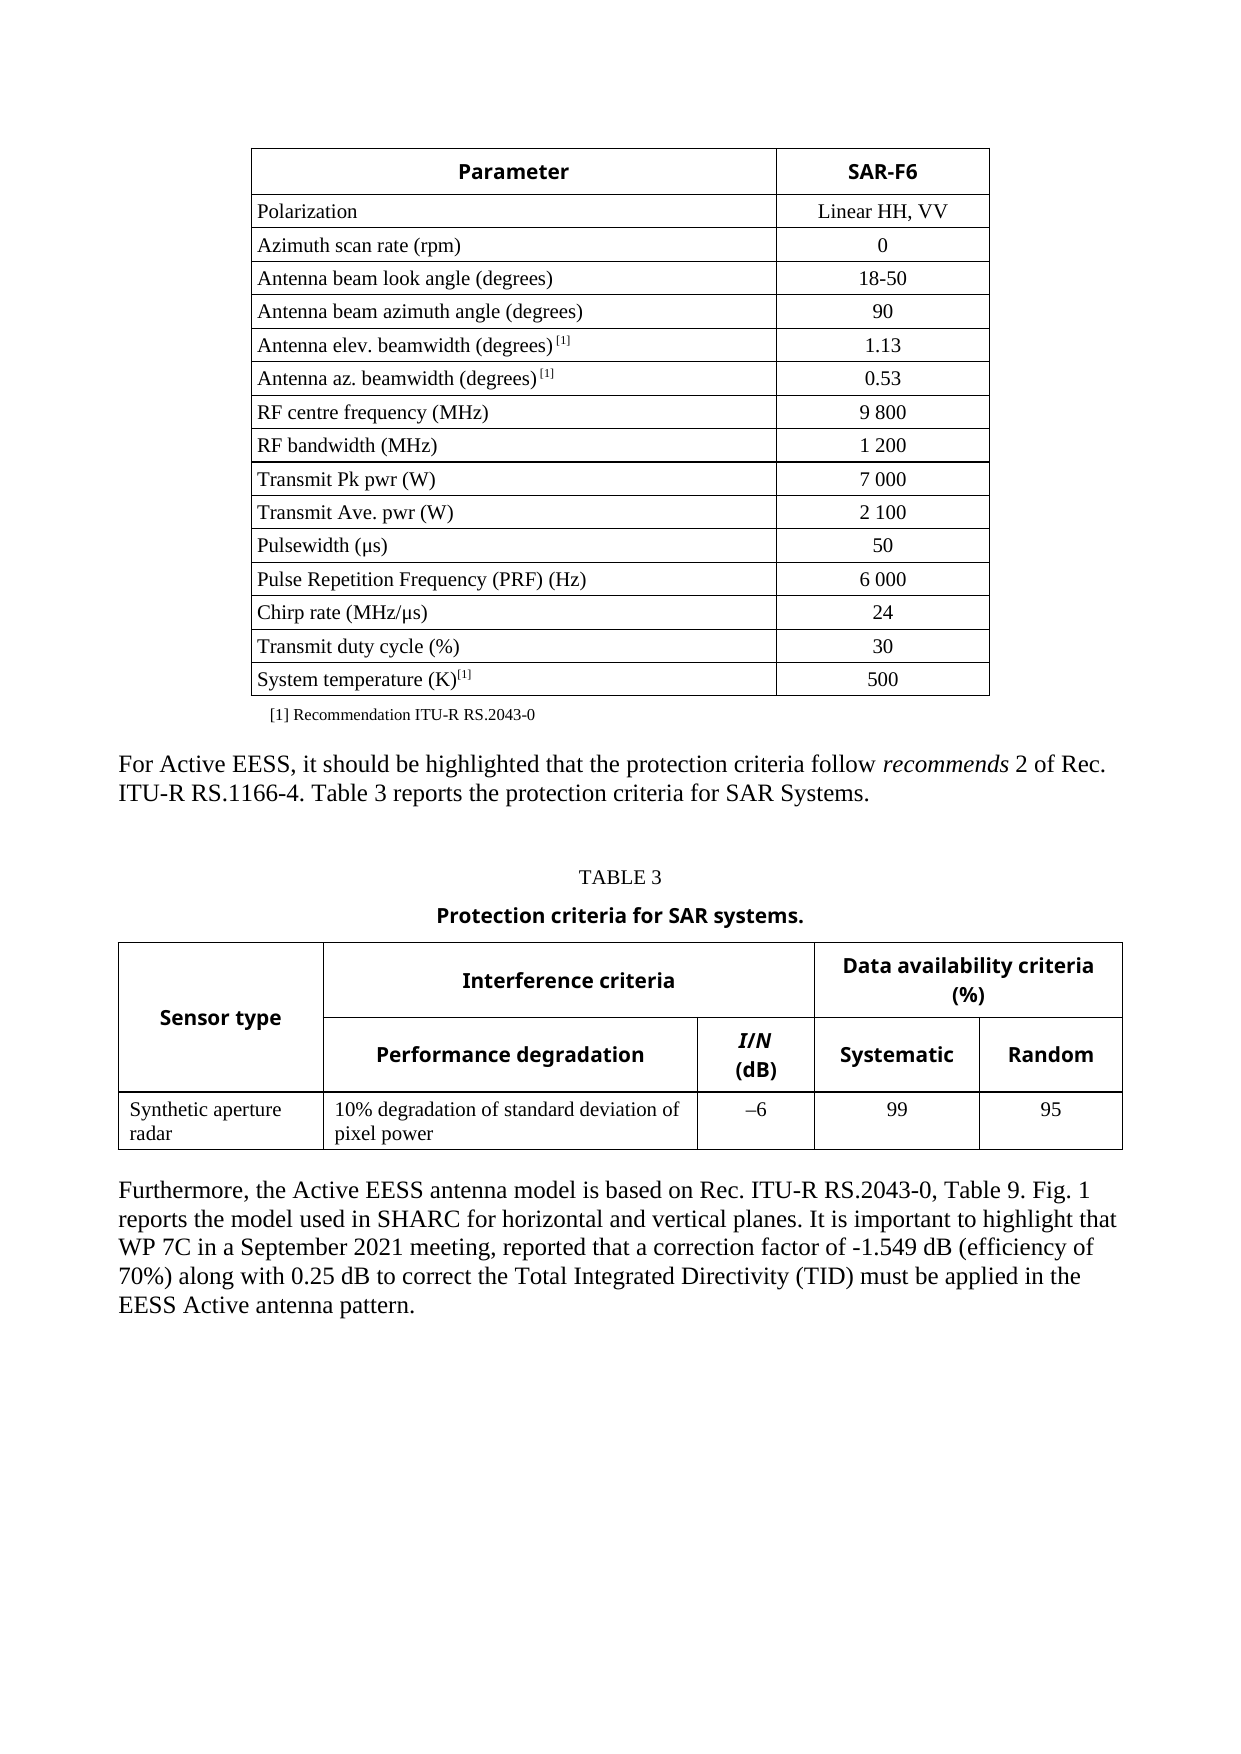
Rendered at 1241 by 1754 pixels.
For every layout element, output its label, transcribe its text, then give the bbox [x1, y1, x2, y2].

table_cell 30 [777, 630, 989, 662]
text TABLE 3 [118, 865, 1122, 889]
table_cell Antenna beam azimuth angle (degrees) [252, 295, 776, 328]
table_cell 18-50 [777, 262, 989, 294]
table_cell Systematic [815, 1018, 979, 1091]
table_header Sensor type [119, 943, 323, 1091]
table_cell 90 [777, 295, 989, 328]
table_cell RF bandwidth (MHz) [252, 429, 776, 461]
table_cell Chirp rate (MHz/μs) [252, 596, 776, 628]
table_cell Azimuth scan rate (rpm) [252, 228, 776, 261]
table_cell 500 [777, 663, 989, 695]
table_cell 10% degradation of standard deviation of pixel power [324, 1093, 697, 1149]
table_cell 1.13 [777, 329, 989, 361]
table_cell –6 [698, 1093, 814, 1149]
table_cell Performance degradation [324, 1018, 697, 1091]
table_cell 7 000 [777, 463, 989, 495]
table_cell 6 000 [777, 563, 989, 595]
table_cell Random [980, 1018, 1122, 1091]
table_cell 2 100 [777, 496, 989, 528]
table_cell Transmit Pk pwr (W) [252, 463, 776, 495]
table_header Parameter [252, 149, 776, 194]
table_header Data availability criteria (%) [815, 943, 1122, 1017]
table_header SAR-F6 [777, 149, 989, 194]
table_cell 9 800 [777, 396, 989, 428]
table_cell 0 [777, 228, 989, 261]
table_cell Transmit duty cycle (%) [252, 630, 776, 662]
table_cell Linear HH, VV [777, 195, 989, 227]
table_cell Transmit Ave. pwr (W) [252, 496, 776, 528]
table_cell Pulse Repetition Frequency (PRF) (Hz) [252, 563, 776, 595]
table_cell I/N (dB) [698, 1018, 814, 1091]
text For Active EESS, it should be highlighted that the protection criteria follow recommends 2 of Rec. ITU-R RS.1166-4. Table 3 reports the protection criteria for SAR Systems. [118, 749, 1122, 806]
table_cell 0.53 [777, 362, 989, 394]
table_cell Antenna az. beamwidth (degrees) [1] [252, 362, 776, 394]
table_header Interference criteria [324, 943, 814, 1017]
table_cell Antenna elev. beamwidth (degrees) [1] [252, 329, 776, 361]
table_cell 1 200 [777, 429, 989, 461]
table_cell System temperature (K)[1] [252, 663, 776, 695]
table_cell Synthetic aperture radar [119, 1093, 323, 1149]
table_cell Antenna beam look angle (degrees) [252, 262, 776, 294]
table_cell Pulsewidth (μs) [252, 529, 776, 562]
text Furthermore, the Active EESS antenna model is based on Rec. ITU-R RS.2043-0, Table 9. Fig. 1 reports the model used in SHARC for horizontal and vertical planes. It is important to highlight that WP 7C in a September 2021 meeting, reported that a correction factor of -1.549 dB (efficiency of 70%) along with 0.25 dB to correct the Total Integrated Directivity (TID) must be applied in the EESS Active antenna pattern. [118, 1175, 1122, 1319]
title Protection criteria for SAR systems. [118, 901, 1122, 930]
table_cell 95 [980, 1093, 1122, 1149]
table_cell 24 [777, 596, 989, 628]
text [1] Recommendation ITU-R RS.2043-0 [118, 705, 1122, 724]
table_cell Polarization [252, 195, 776, 227]
table_cell 50 [777, 529, 989, 562]
table_cell RF centre frequency (MHz) [252, 396, 776, 428]
table_cell 99 [815, 1093, 979, 1149]
